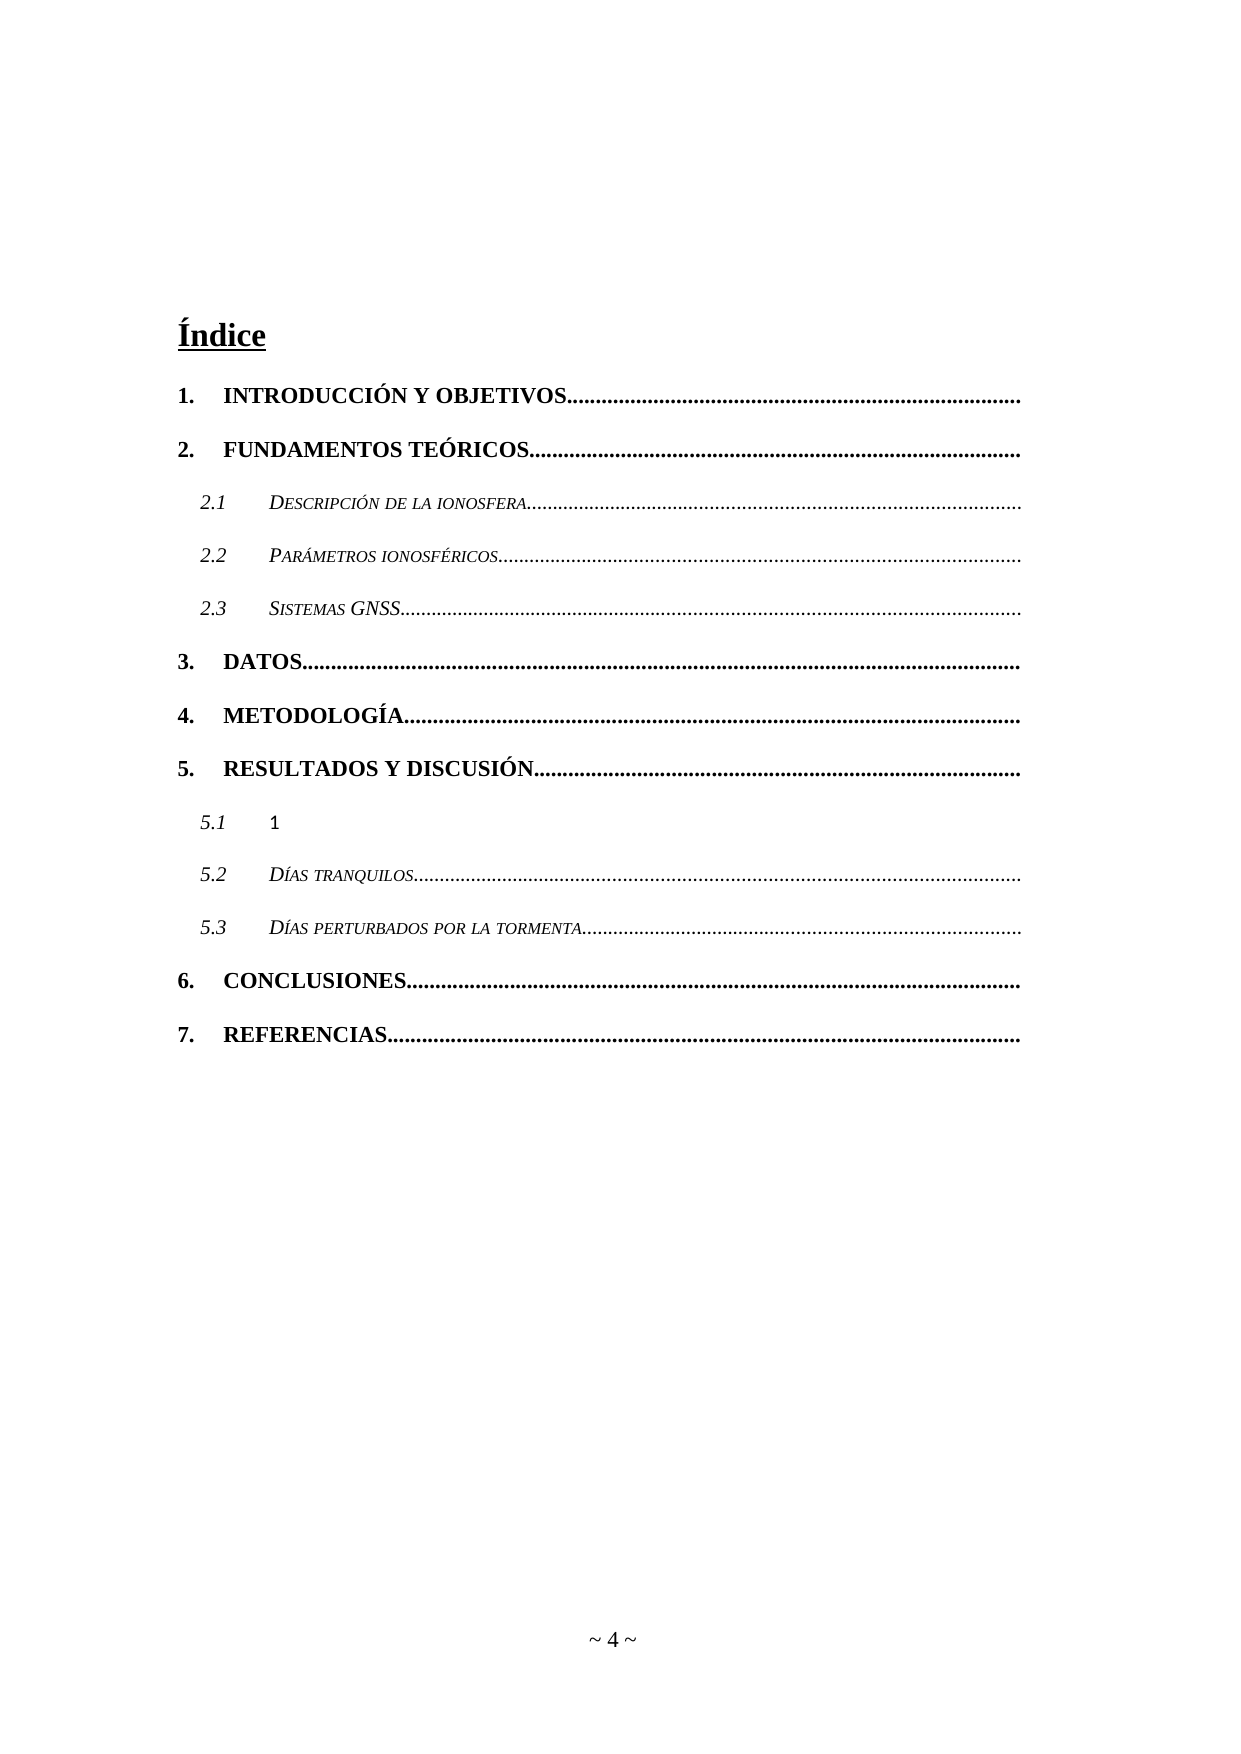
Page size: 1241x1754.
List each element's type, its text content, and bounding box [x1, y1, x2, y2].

text 7. Referencias 1 [177, 1021, 960, 1047]
text 3. Datos 1 [177, 648, 960, 674]
text 5. Resultados y discusión 1 [177, 756, 960, 782]
text 1. Introducción y Objetivos 1 [177, 382, 960, 408]
text 4. Metodología 1 [177, 702, 960, 728]
text 2.1 Descripción de la ionosfera 1 [200, 489, 960, 515]
text 5.2 Días tranquilos 1 [200, 862, 960, 887]
text 5.3 Días perturbados por la tormenta 1 [200, 914, 960, 940]
text Índice [177, 316, 1048, 354]
text 2.3 Sistemas GNSS 1 [200, 595, 960, 621]
text 2. Fundamentos teóricos 1 [177, 436, 960, 462]
text 2.2 Parámetros ionosféricos 1 [200, 542, 960, 568]
text 5.1 1 [200, 809, 960, 835]
text 6. Conclusiones 1 [177, 967, 960, 994]
